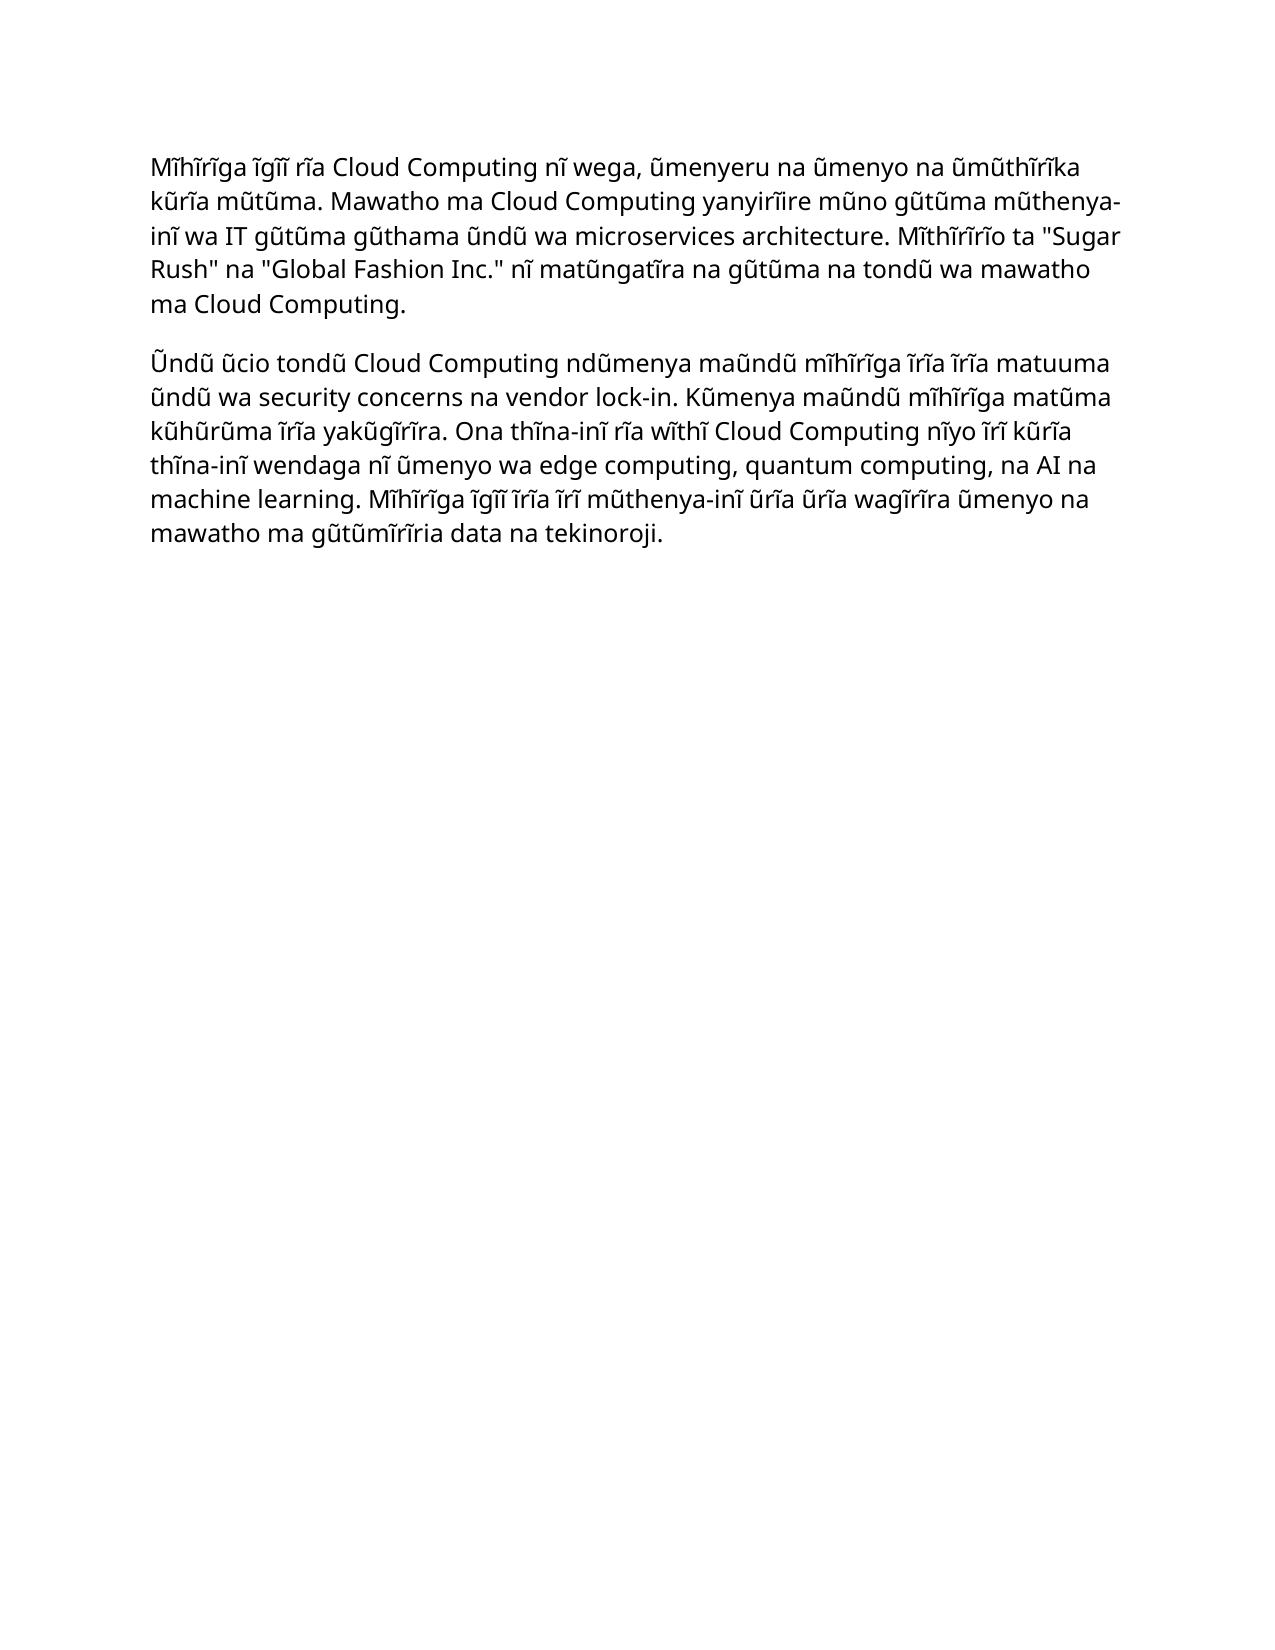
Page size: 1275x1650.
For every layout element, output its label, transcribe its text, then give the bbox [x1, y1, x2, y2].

text Ũndũ ũcio tondũ Cloud Computing ndũmenya maũndũ mĩhĩrĩga ĩrĩa ĩrĩa matuuma ũndũ wa security concerns na vendor lock-in. Kũmenya maũndũ mĩhĩrĩga matũma kũhũrũma ĩrĩa yakũgĩrĩra. Ona thĩna-inĩ rĩa wĩthĩ Cloud Computing nĩyo ĩrĩ kũrĩa thĩna-inĩ wendaga nĩ ũmenyo wa edge computing, quantum computing, na AI na machine learning. Mĩhĩrĩga ĩgĩĩ ĩrĩa ĩrĩ mũthenya-inĩ ũrĩa ũrĩa wagĩrĩra ũmenyo na mawatho ma gũtũmĩrĩria data na tekinoroji. [150, 345, 1125, 550]
text Mĩhĩrĩga ĩgĩĩ rĩa Cloud Computing nĩ wega, ũmenyeru na ũmenyo na ũmũthĩrĩka kũrĩa mũtũma. Mawatho ma Cloud Computing yanyirĩire mũno gũtũma mũthenya-inĩ wa IT gũtũma gũthama ũndũ wa microservices architecture. Mĩthĩrĩrĩo ta "Sugar Rush" na "Global Fashion Inc." nĩ matũngatĩra na gũtũma na tondũ wa mawatho ma Cloud Computing. [150, 150, 1125, 320]
